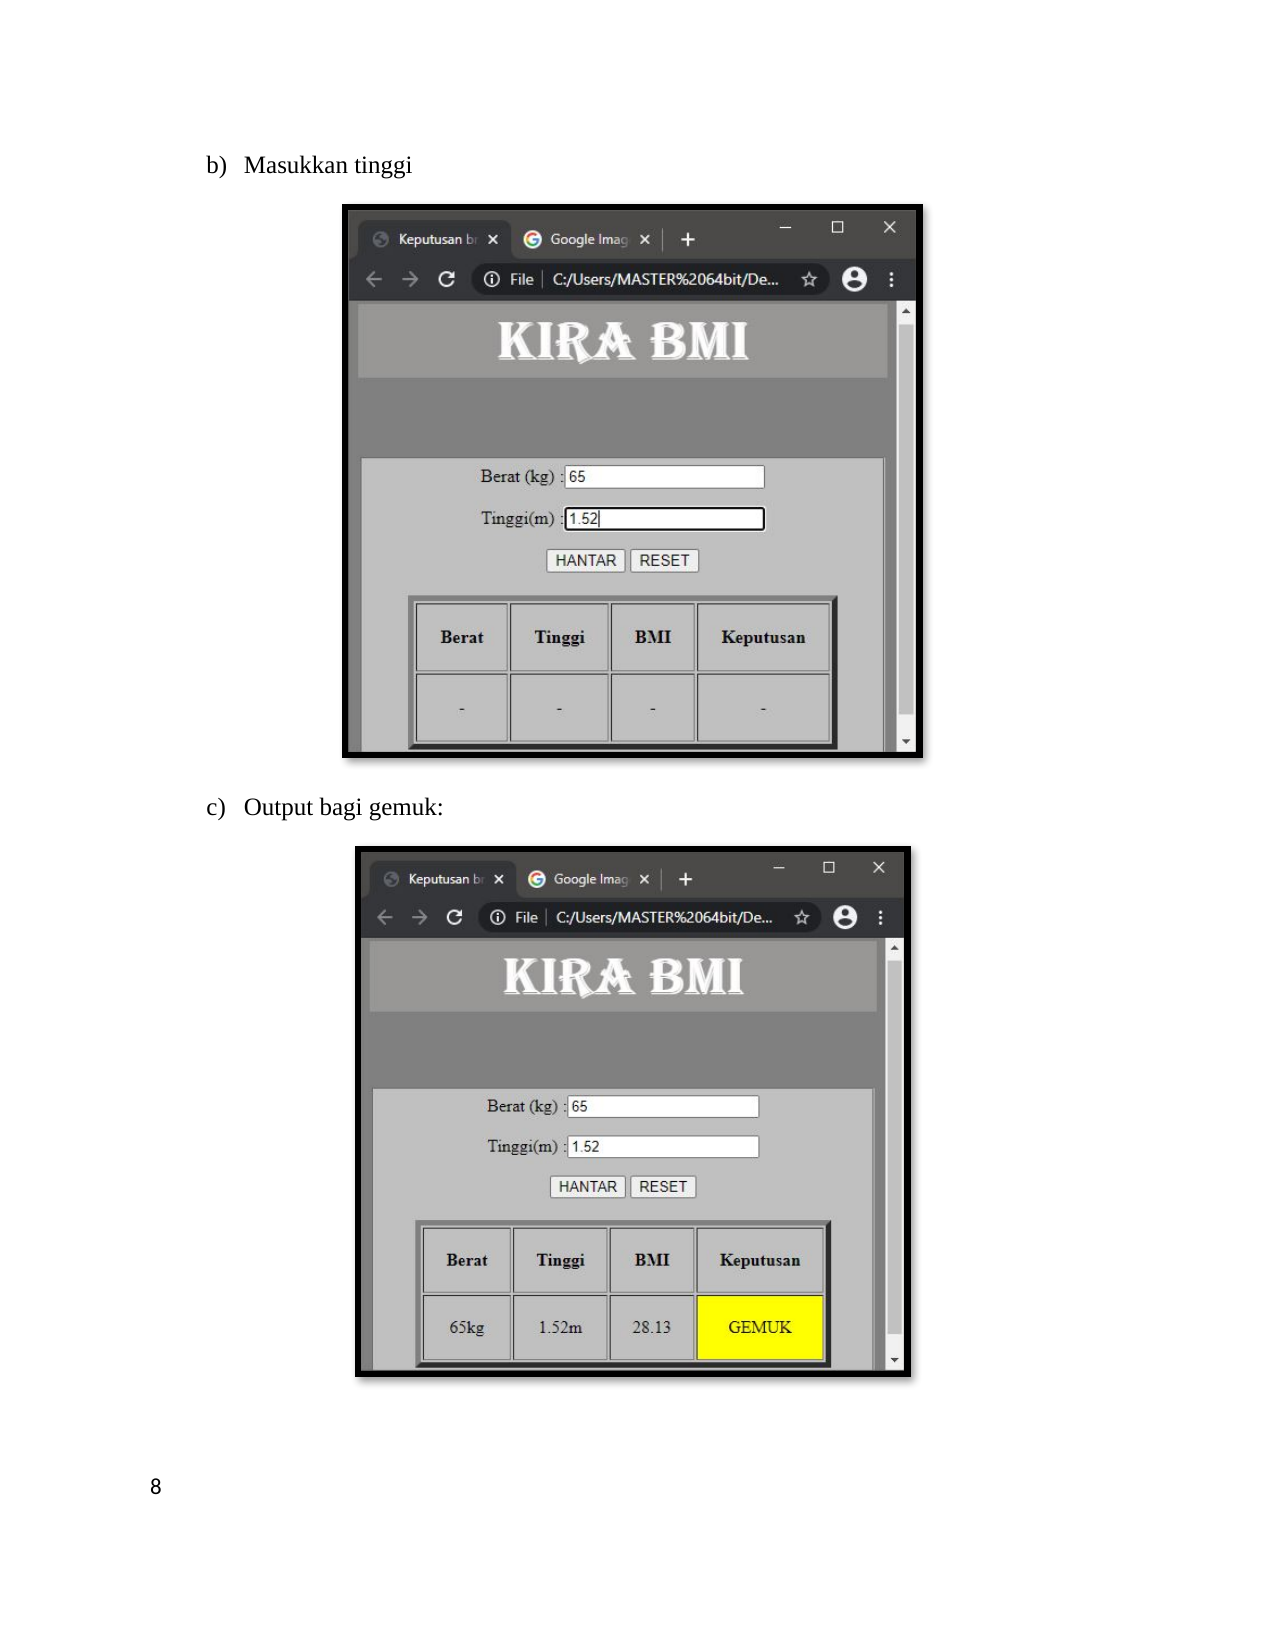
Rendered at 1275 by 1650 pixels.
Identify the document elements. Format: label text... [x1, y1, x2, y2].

picture [348, 210, 916, 752]
picture [361, 852, 904, 1371]
list Output bagi gemuk: [206, 792, 1125, 821]
list Masukkan tinggi [206, 150, 1125, 179]
